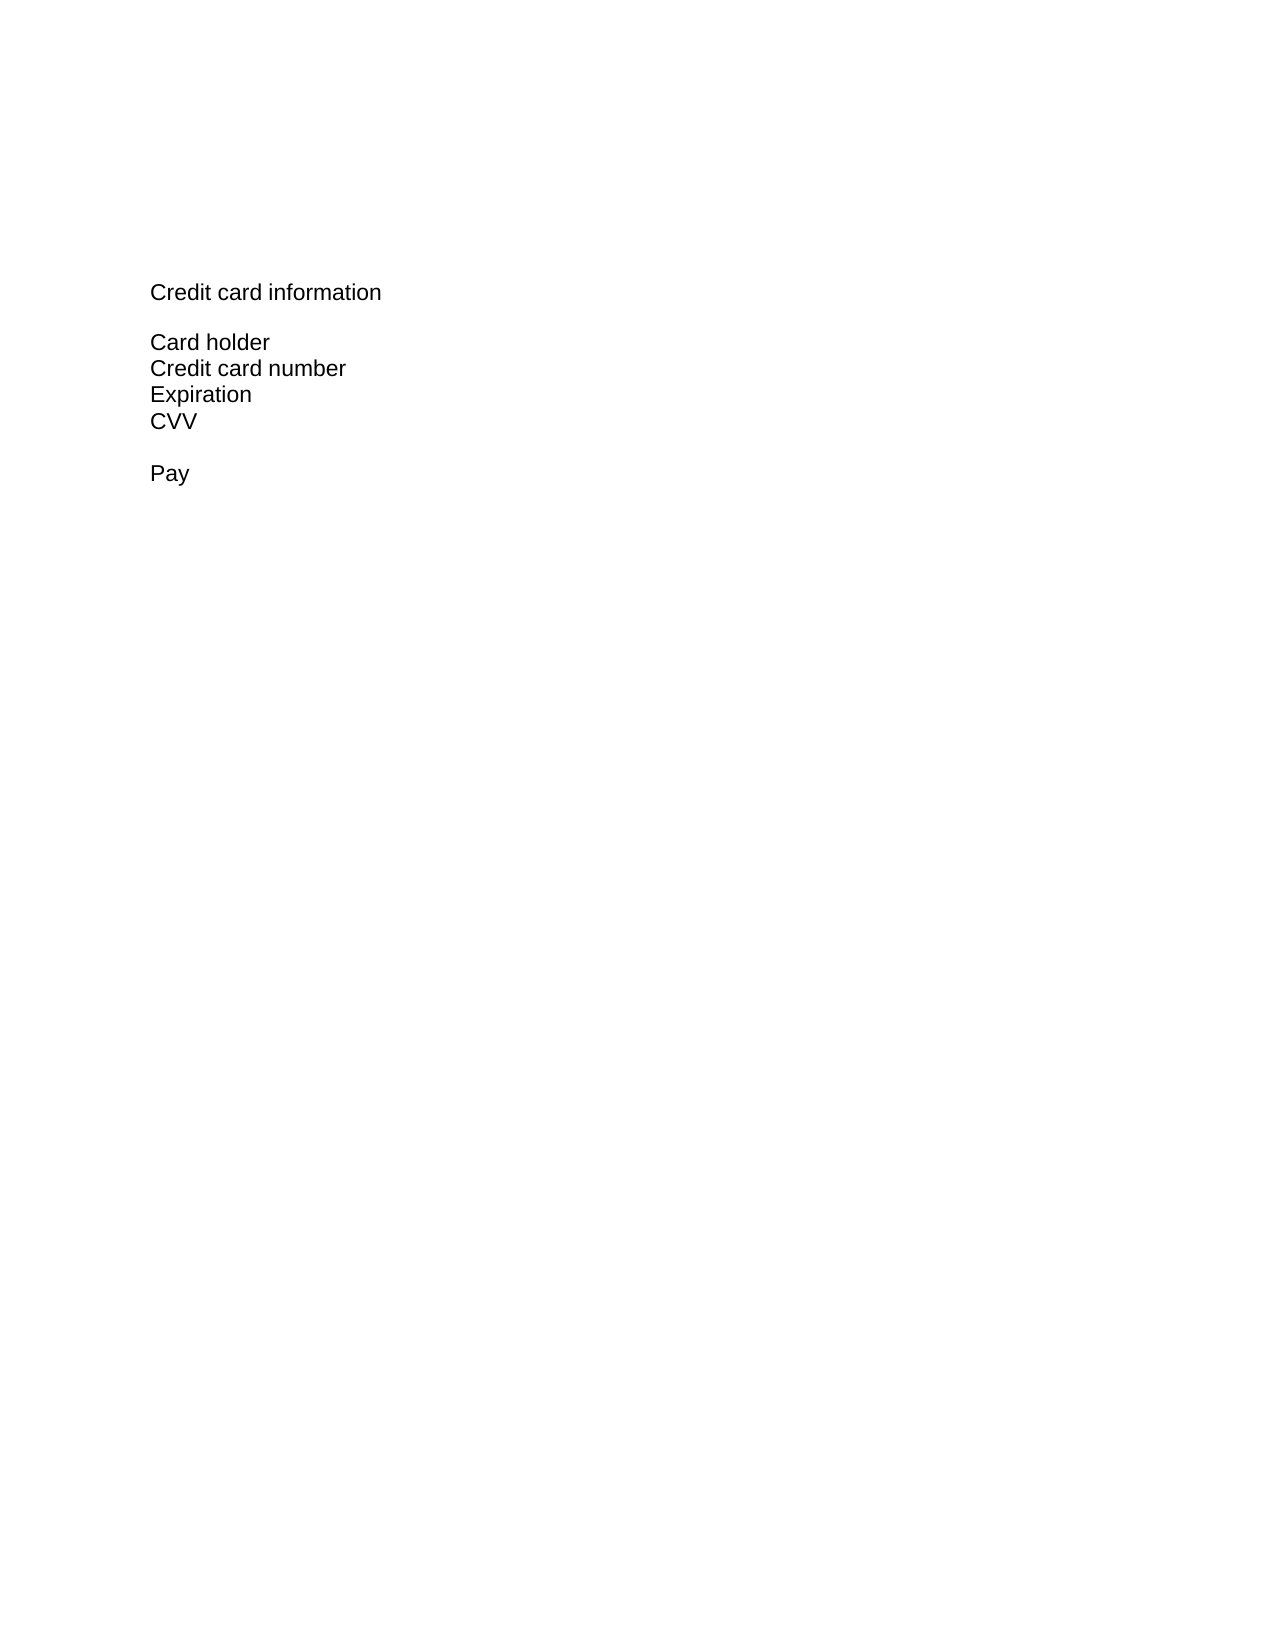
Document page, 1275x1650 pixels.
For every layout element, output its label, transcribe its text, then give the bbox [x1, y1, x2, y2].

text Expiration [150, 381, 1125, 408]
text Credit card number [150, 355, 1125, 381]
text CVV [150, 408, 1125, 434]
text Credit card information [150, 279, 1125, 305]
text Pay [150, 460, 1125, 487]
text Card holder [150, 329, 1125, 355]
